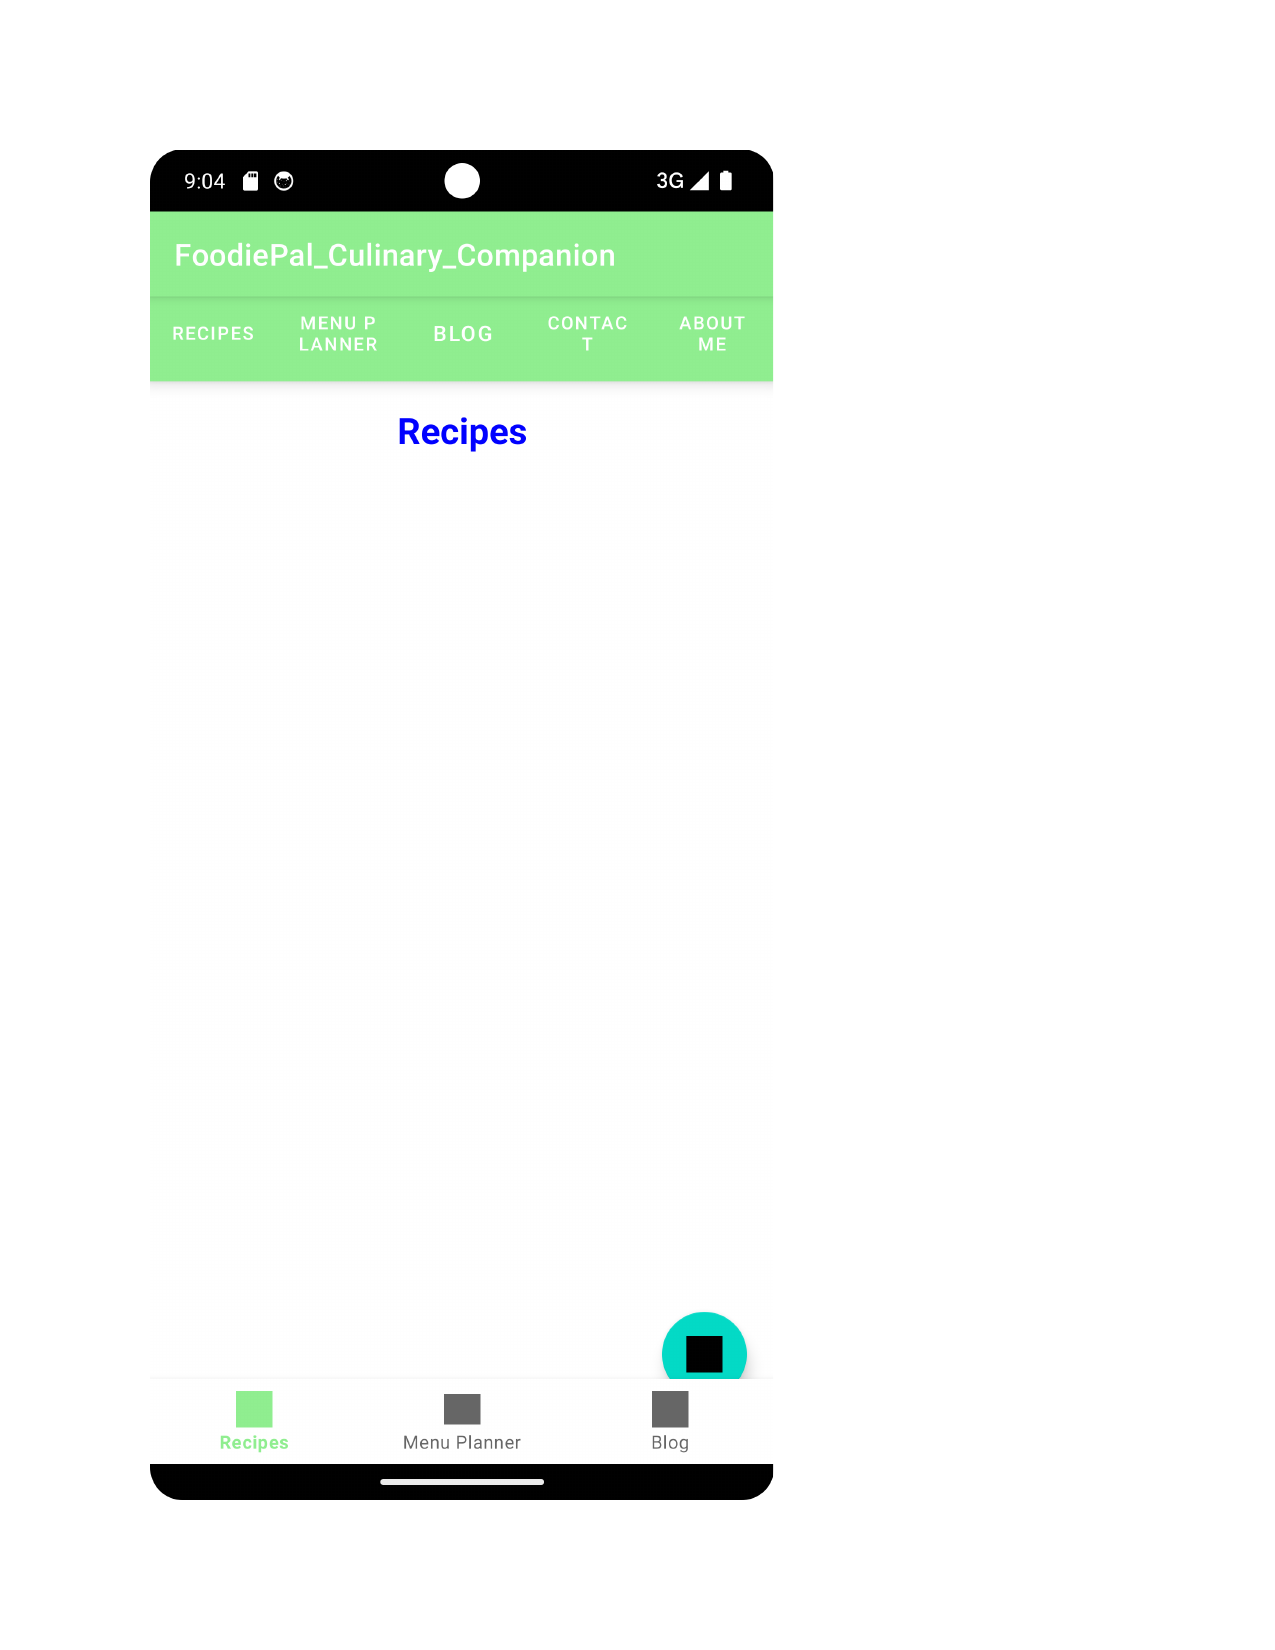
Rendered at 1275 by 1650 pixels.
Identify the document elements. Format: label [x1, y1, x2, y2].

picture [150, 150, 774, 1500]
